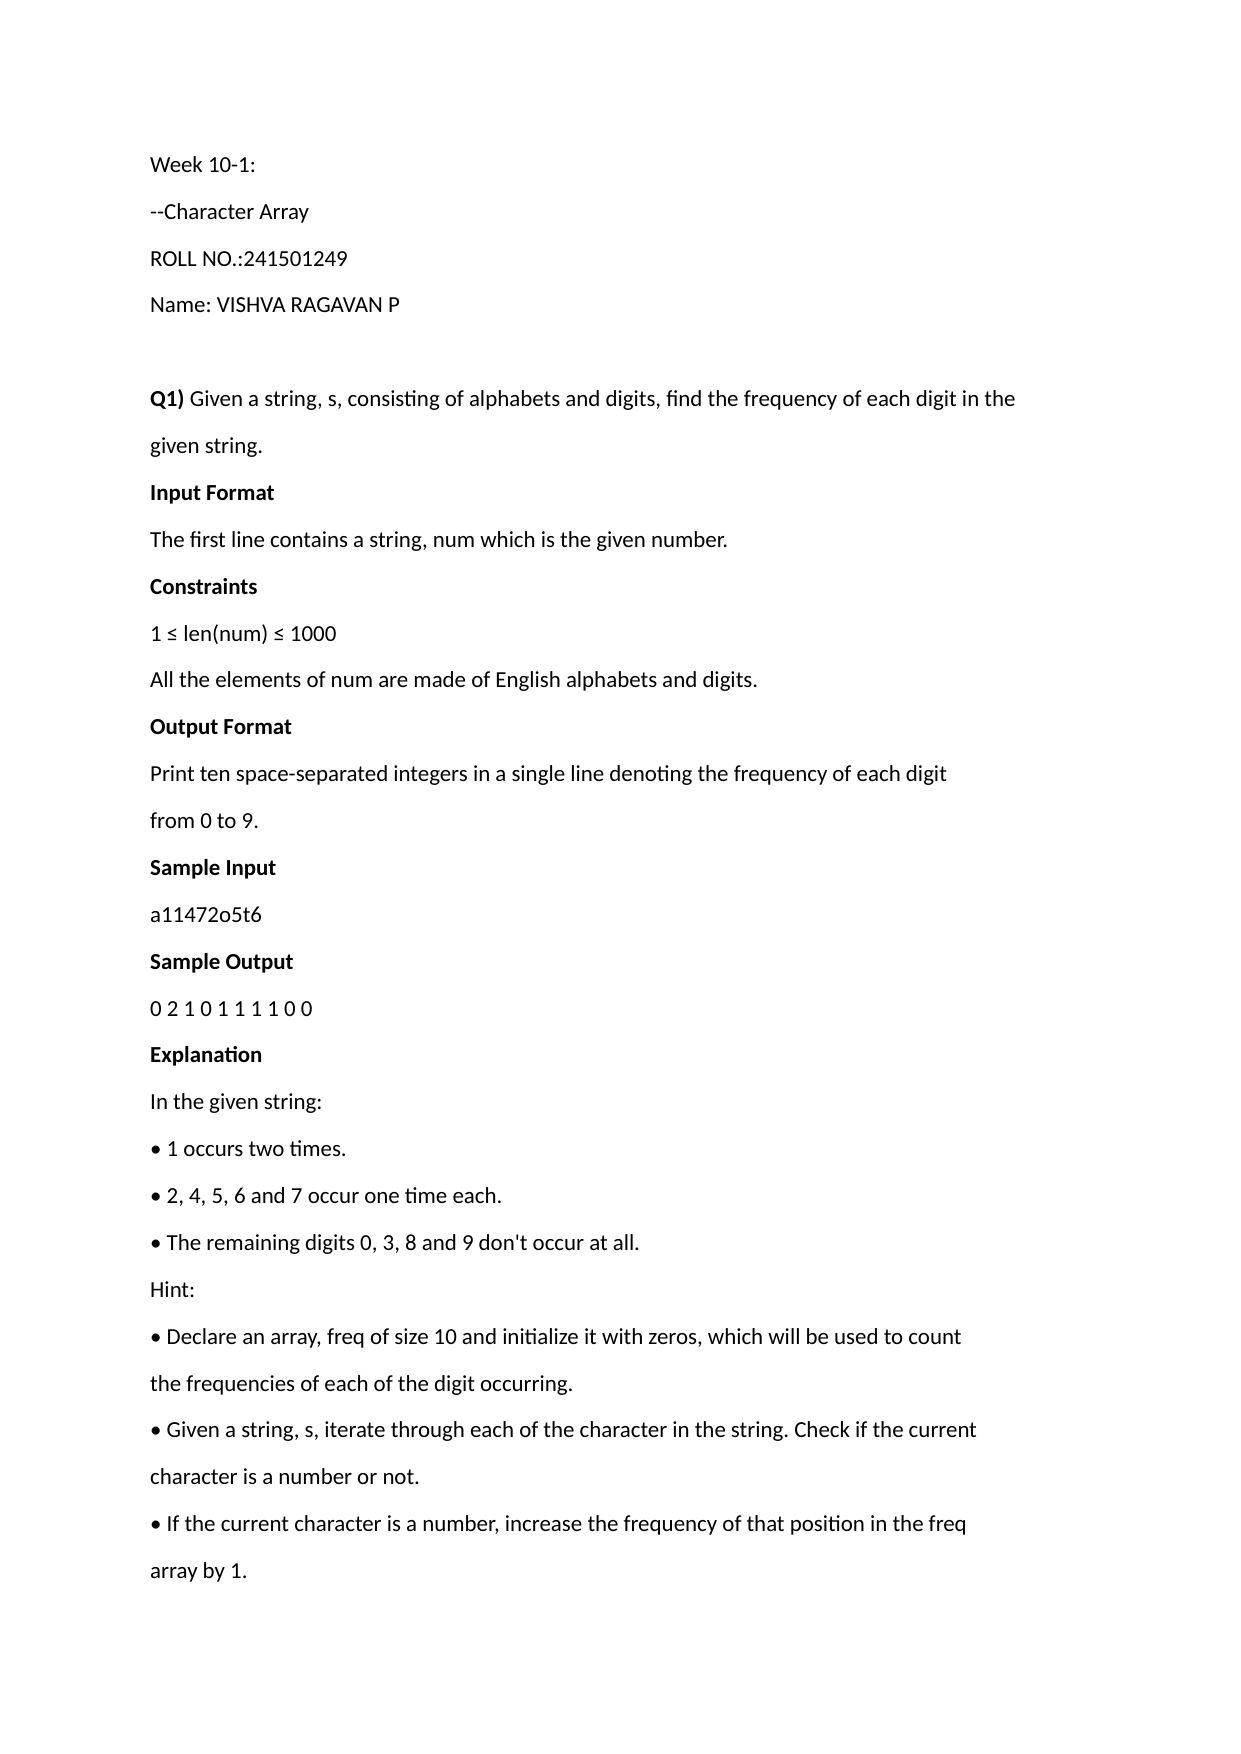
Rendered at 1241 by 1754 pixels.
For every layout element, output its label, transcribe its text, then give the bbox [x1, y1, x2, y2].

text Hint: [150, 1275, 1090, 1303]
text from 0 to 9. [150, 806, 1090, 834]
text 0 2 1 0 1 1 1 1 0 0 [150, 994, 1090, 1022]
text Explanation [150, 1041, 1090, 1069]
text • Declare an array, freq of size 10 and initialize it with zeros, which will be used to count [150, 1322, 1090, 1350]
text • 1 occurs two times. [150, 1134, 1090, 1162]
text --Character Array [150, 197, 1090, 225]
text Output Format [150, 712, 1090, 741]
text Print ten space-separated integers in a single line denoting the frequency of each digit [150, 759, 1090, 787]
text Week 10-1: [150, 150, 1090, 178]
text array by 1. [150, 1556, 1090, 1584]
text character is a number or not. [150, 1462, 1090, 1491]
text Constraints [150, 572, 1090, 600]
text Name: VISHVA RAGAVAN P [150, 291, 1090, 319]
text a11472o5t6 [150, 900, 1090, 928]
text Sample Input [150, 853, 1090, 881]
text • If the current character is a number, increase the frequency of that position in the freq [150, 1509, 1090, 1537]
text • 2, 4, 5, 6 and 7 occur one time each. [150, 1181, 1090, 1209]
text In the given string: [150, 1087, 1090, 1116]
text The first line contains a string, num which is the given number. [150, 525, 1090, 553]
text 1 ≤ len(num) ≤ 1000 [150, 619, 1090, 647]
text All the elements of num are made of English alphabets and digits. [150, 666, 1090, 694]
text Input Format [150, 478, 1090, 506]
text Q1) Given a string, s, consisting of alphabets and digits, find the frequency of each digit in the [150, 384, 1090, 412]
text • Given a string, s, iterate through each of the character in the string. Check if the current [150, 1416, 1090, 1444]
text given string. [150, 431, 1090, 459]
text the frequencies of each of the digit occurring. [150, 1369, 1090, 1397]
text Sample Output [150, 947, 1090, 975]
text • The remaining digits 0, 3, 8 and 9 don't occur at all. [150, 1228, 1090, 1256]
text ROLL NO.:241501249 [150, 244, 1090, 272]
